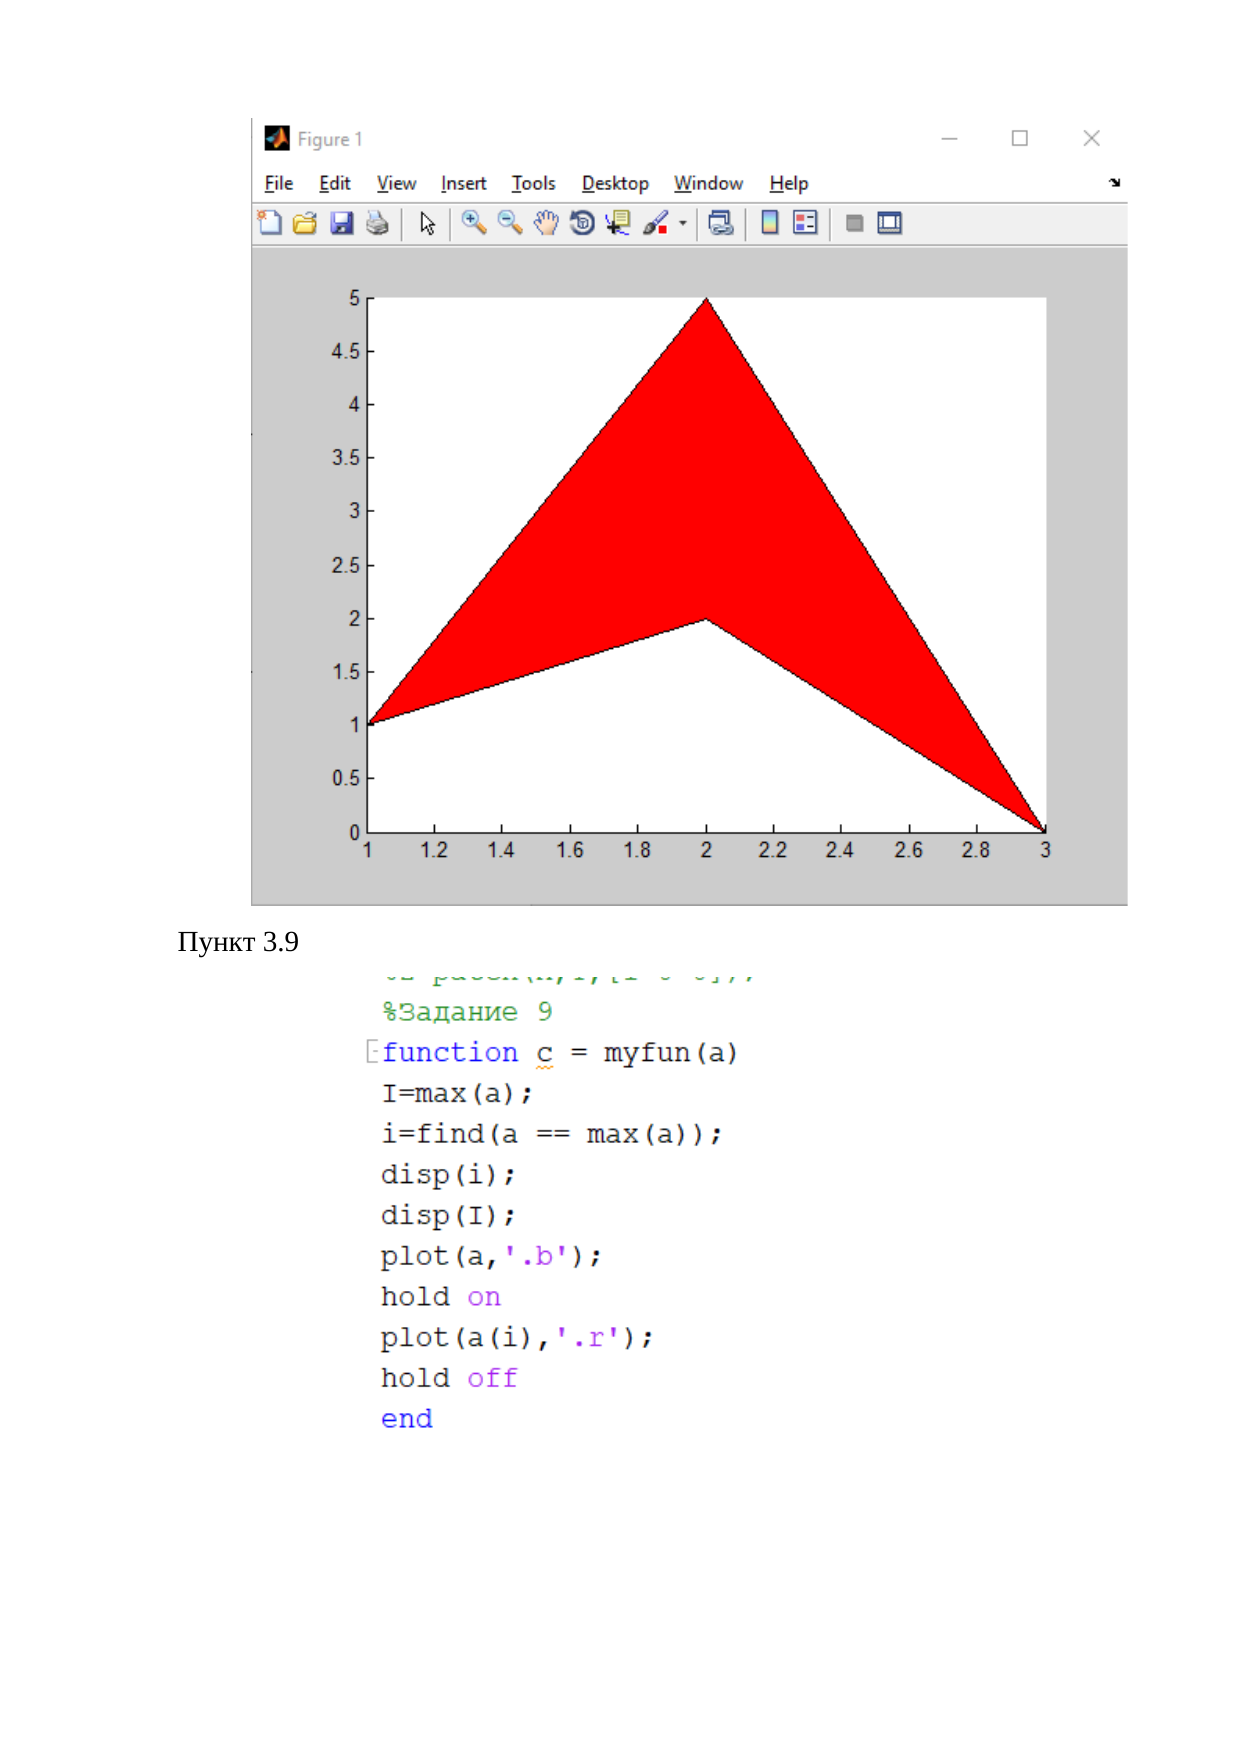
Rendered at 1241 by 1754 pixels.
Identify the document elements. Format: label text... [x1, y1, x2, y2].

picture [251, 118, 1128, 906]
picture [339, 977, 945, 1481]
text Пункт 3.9 [177, 924, 1152, 958]
